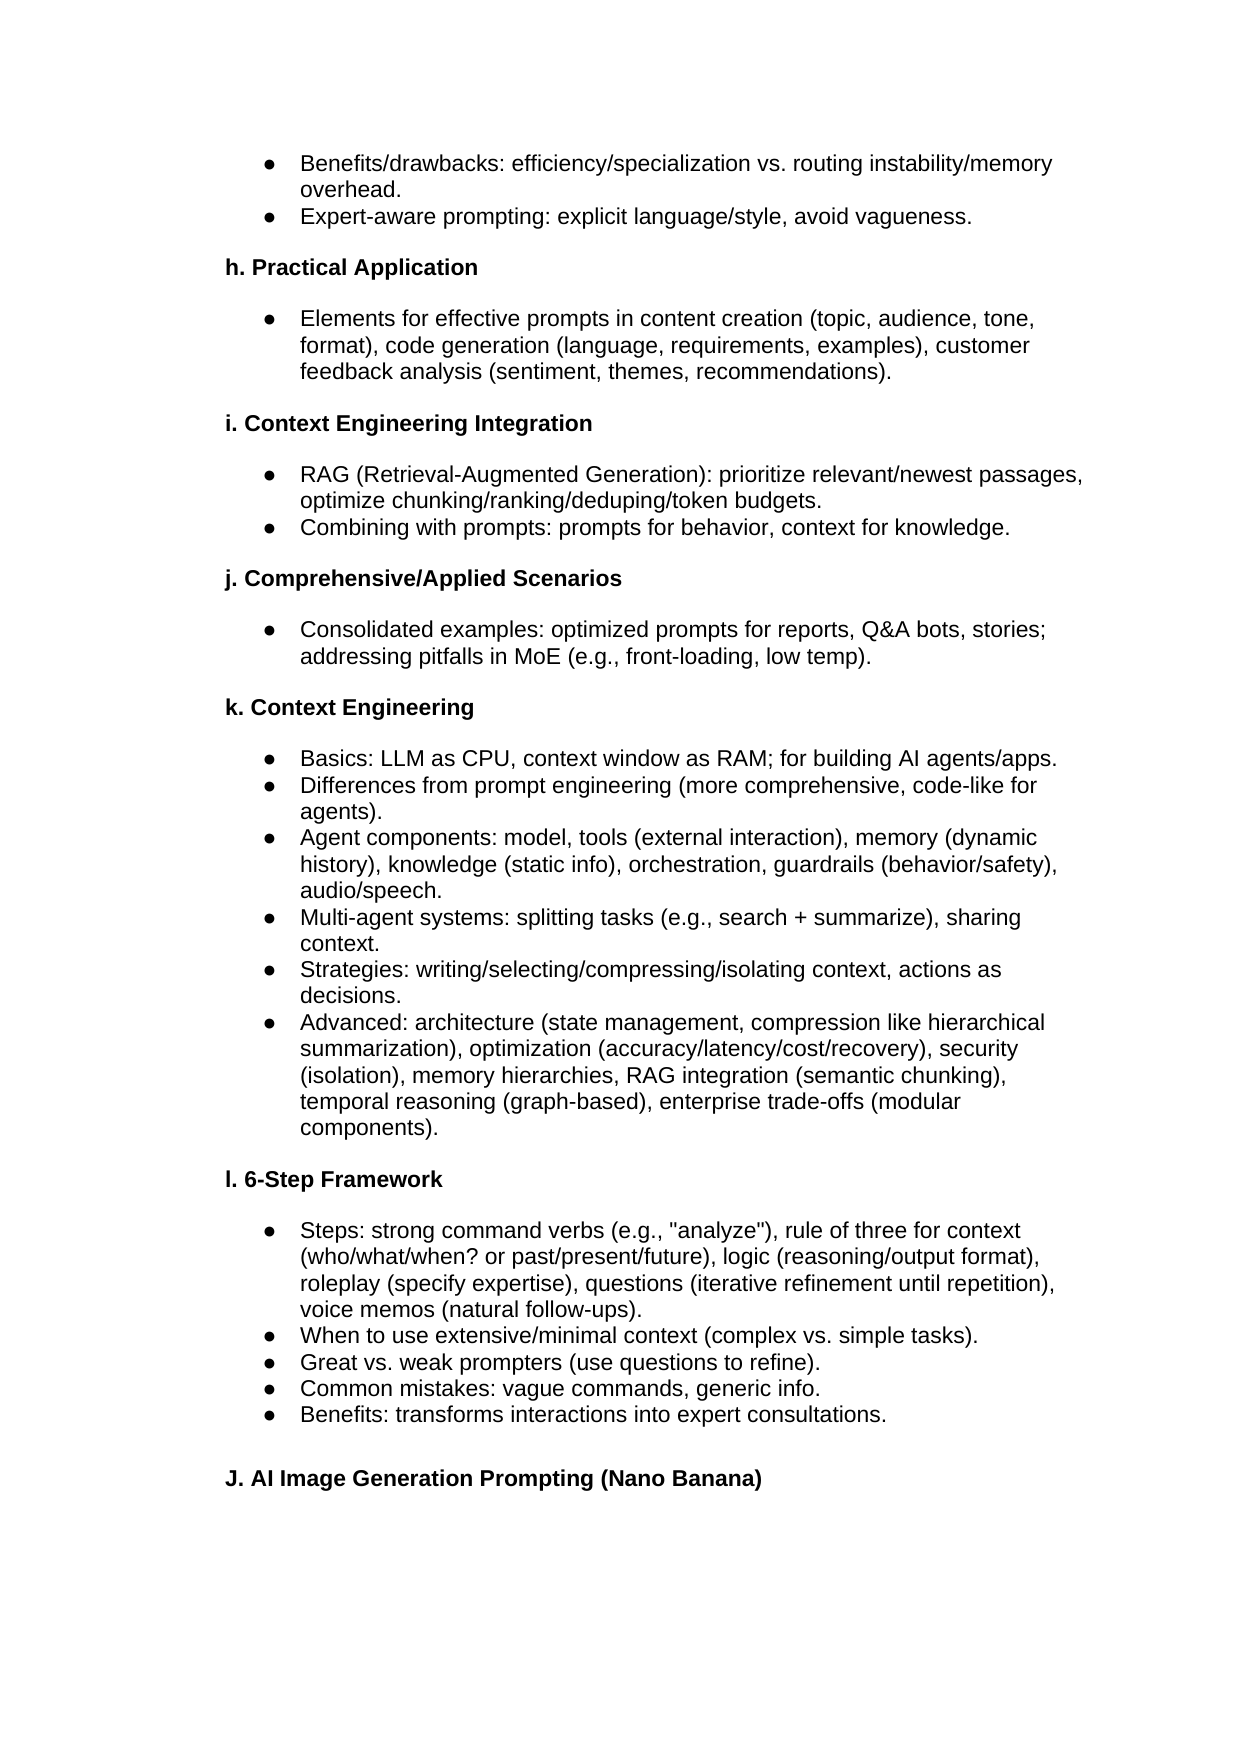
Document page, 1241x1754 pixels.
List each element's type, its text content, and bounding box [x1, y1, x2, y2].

list Basics: LLM as CPU, context window as RAM; for building AI agents/apps. [262, 745, 1090, 772]
list Common mistakes: vague commands, generic info. [262, 1375, 1090, 1401]
subtitle k. Context Engineering [225, 694, 1090, 720]
list RAG (Retrieval-Augmented Generation): prioritize relevant/newest passages, optimize chunking/ranking/deduping/token budgets. [262, 461, 1090, 513]
list When to use extensive/minimal context (complex vs. simple tasks). [262, 1322, 1090, 1349]
list Agent components: model, tools (external interaction), memory (dynamic history), knowledge (static info), orchestration, guardrails (behavior/safety), audio/speech. [262, 824, 1090, 903]
subtitle i. Context Engineering Integration [225, 409, 1090, 436]
list Strategies: writing/selecting/compressing/isolating context, actions as decisions. [262, 956, 1090, 1009]
list Elements for effective prompts in content creation (topic, audience, tone, format), code generation (language, requirements, examples), customer feedback analysis (sentiment, themes, recommendations). [262, 305, 1090, 384]
list Combining with prompts: prompts for behavior, context for knowledge. [262, 513, 1090, 540]
subtitle J. AI Image Generation Prompting (Nano Banana) [150, 1465, 1090, 1492]
list Benefits/drawbacks: efficiency/specialization vs. routing instability/memory overhead. [262, 150, 1090, 203]
list Great vs. weak prompters (use questions to refine). [262, 1349, 1090, 1375]
subtitle l. 6-Step Framework [225, 1166, 1090, 1192]
subtitle j. Comprehensive/Applied Scenarios [225, 565, 1090, 591]
list Multi-agent systems: splitting tasks (e.g., search + summarize), sharing context. [262, 903, 1090, 956]
list Benefits: transforms interactions into expert consultations. [262, 1401, 1090, 1428]
list Differences from prompt engineering (more comprehensive, code-like for agents). [262, 772, 1090, 824]
list Consolidated examples: optimized prompts for reports, Q&A bots, stories; addressing pitfalls in MoE (e.g., front-loading, low temp). [262, 616, 1090, 669]
subtitle h. Practical Application [225, 254, 1090, 280]
list Steps: strong command verbs (e.g., "analyze"), rule of three for context (who/what/when? or past/present/future), logic (reasoning/output format), roleplay (specify expertise), questions (iterative refinement until repetition), voice memos (natural follow-ups). [262, 1217, 1090, 1322]
list Advanced: architecture (state management, compression like hierarchical summarization), optimization (accuracy/latency/cost/recovery), security (isolation), memory hierarchies, RAG integration (semantic chunking), temporal reasoning (graph-based), enterprise trade-offs (modular components). [262, 1009, 1090, 1141]
list Expert-aware prompting: explicit language/style, avoid vagueness. [262, 203, 1090, 229]
